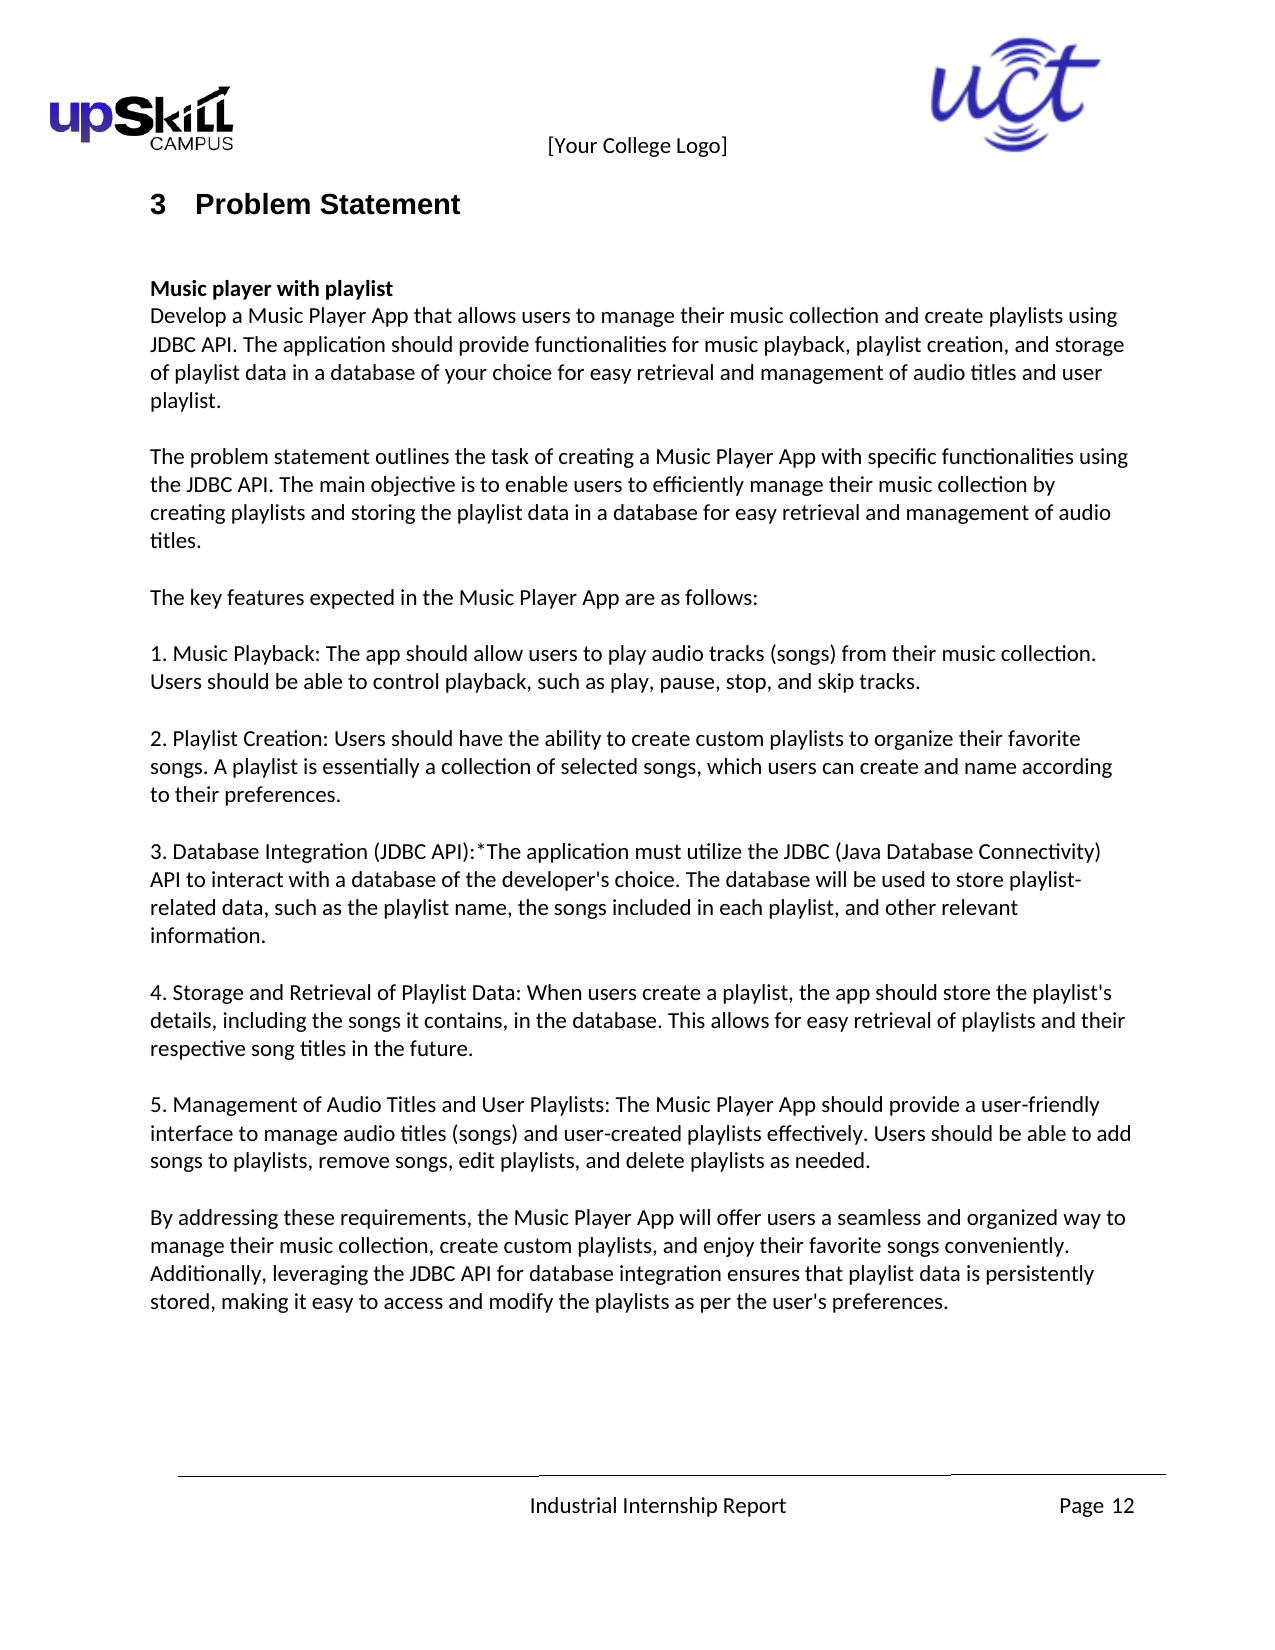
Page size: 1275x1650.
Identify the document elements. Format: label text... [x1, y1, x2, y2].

text The key features expected in the Music Player App are as follows: [150, 583, 1134, 611]
text The problem statement outlines the task of creating a Music Player App with specific functionalities using the JDBC API. The main objective is to enable users to efficiently manage their music collection by creating playlists and storing the playlist data in a database for easy retrieval and management of audio titles. [150, 442, 1134, 554]
text 2. Playlist Creation: Users should have the ability to create custom playlists to organize their favorite songs. A playlist is essentially a collection of selected songs, which users can create and name according to their preferences. [150, 724, 1134, 808]
text Develop a Music Player App that allows users to manage their music collection and create playlists using JDBC API. The application should provide functionalities for music playback, playlist creation, and storage of playlist data in a database of your choice for easy retrieval and management of audio titles and user playlist. [150, 302, 1134, 414]
text Music player with playlist [150, 274, 1134, 302]
text 4. Storage and Retrieval of Playlist Data: When users create a playlist, the app should store the playlist's details, including the songs it contains, in the database. This allows for easy retrieval of playlists and their respective song titles in the future. [150, 978, 1134, 1062]
text 5. Management of Audio Titles and User Playlists: The Music Player App should provide a user-friendly interface to manage audio titles (songs) and user-created playlists effectively. Users should be able to add songs to playlists, remove songs, edit playlists, and delete playlists as needed. [150, 1091, 1134, 1175]
text 1. Music Playback: The app should allow users to play audio tracks (songs) from their music collection. Users should be able to control playback, such as play, pause, stop, and skip tracks. [150, 639, 1134, 695]
text 3. Database Integration (JDBC API):*The application must utilize the JDBC (Java Database Connectivity) API to interact with a database of the developer's choice. The database will be used to store playlist-related data, such as the playlist name, the songs included in each playlist, and other relevant information. [150, 837, 1134, 949]
subtitle Problem Statement [150, 187, 1134, 221]
text By addressing these requirements, the Music Player App will offer users a seamless and organized way to manage their music collection, create custom playlists, and enjoy their favorite songs conveniently. Additionally, leveraging the JDBC API for database integration ensures that playlist data is persistently stored, making it easy to access and modify the playlists as per the user's preferences. [150, 1203, 1134, 1316]
